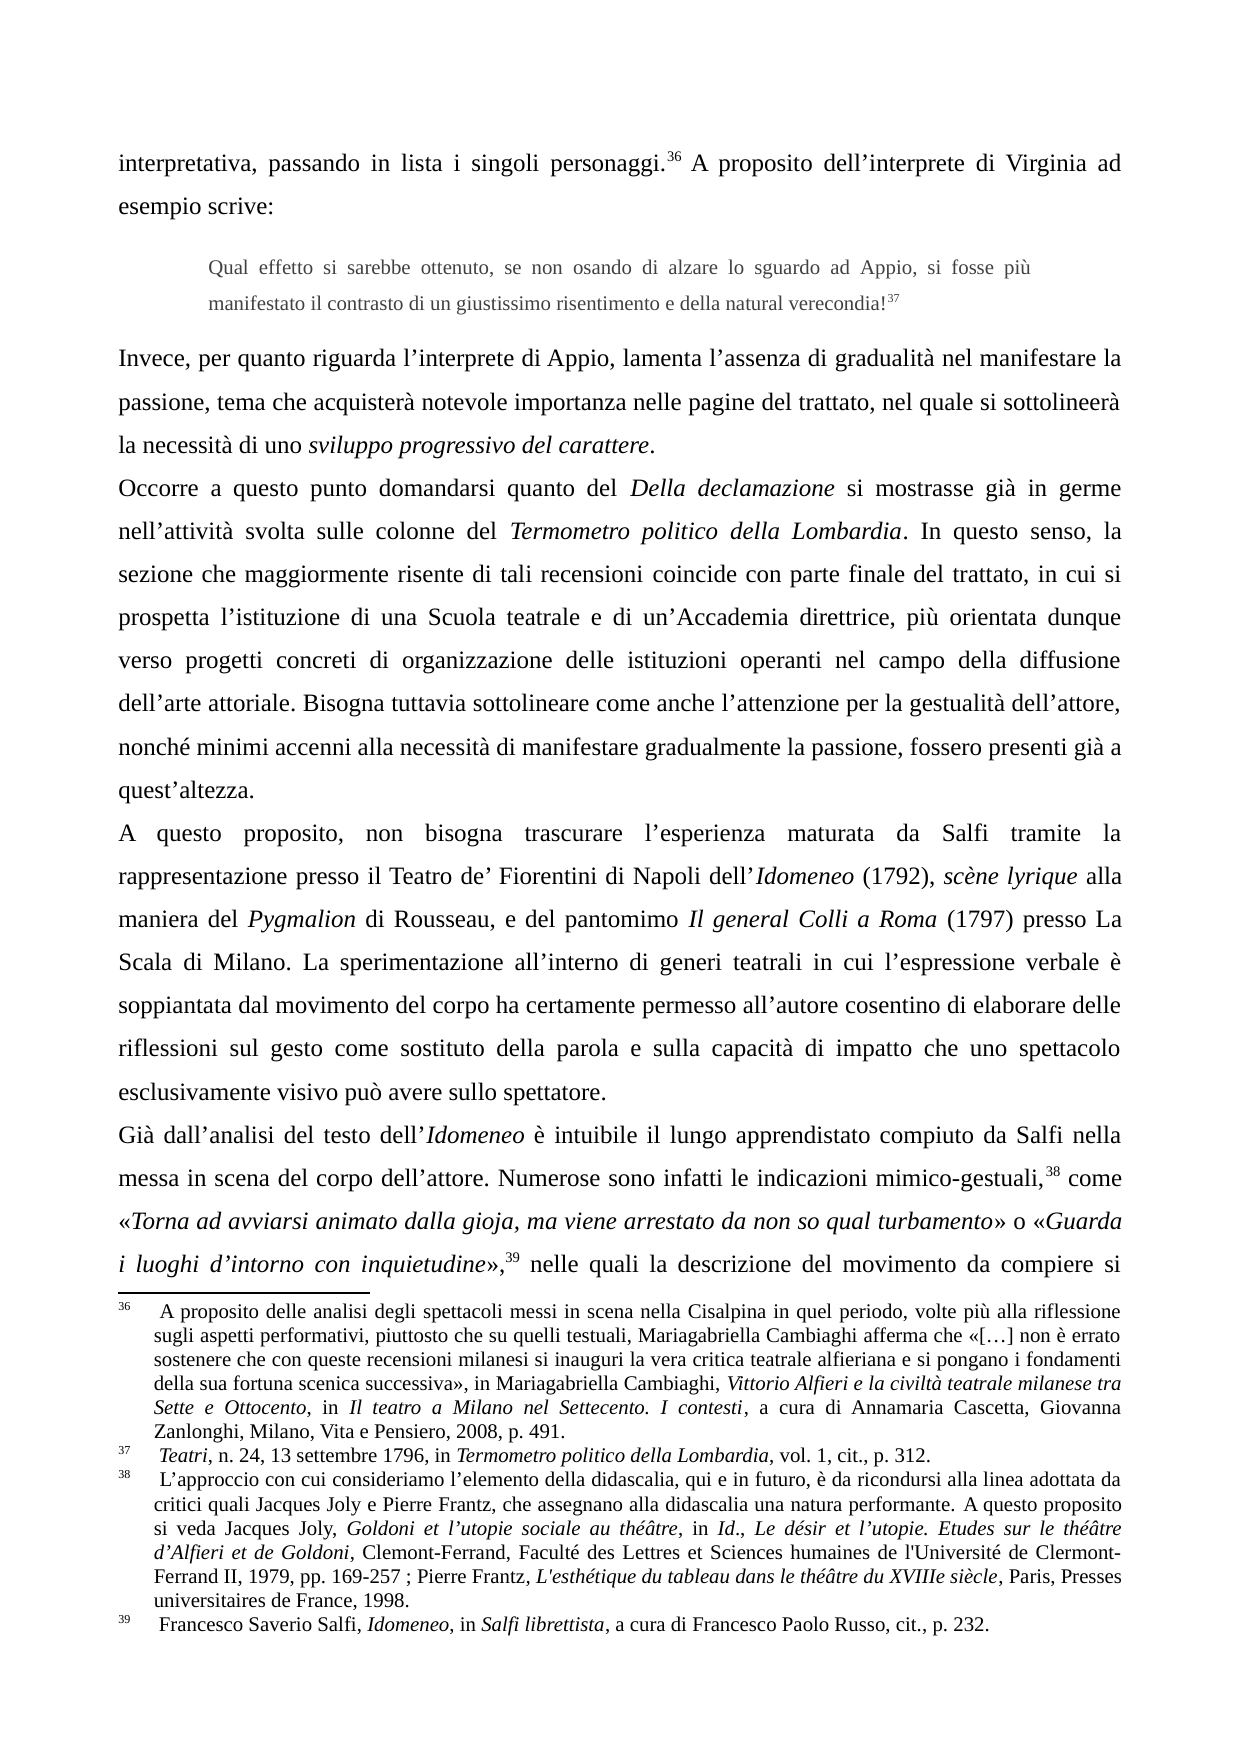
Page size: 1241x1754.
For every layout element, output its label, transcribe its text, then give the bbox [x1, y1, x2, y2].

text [118, 1120, 1122, 1278]
text Invece, per quanto riguarda l’interprete di Appio, lamenta l’assenza di gradualità nel manifestare la passione, tema che acquisterà notevole importanza nelle pagine del trattato, nel quale si sottolineerà la necessità di uno sviluppo progressivo del carattere. [118, 343, 1122, 458]
text A questo proposito, non bisogna trascurare l’esperienza maturata da Salfi tramite la rappresentazione presso il Teatro de’ Fiorentini di Napoli dell’Idomeneo (1792), scène lyrique alla maniera del Pygmalion di Rousseau, e del pantomimo Il general Colli a Roma (1797) presso La Scala di Milano. La sperimentazione all’interno di generi teatrali in cui l’espressione verbale è soppiantata dal movimento del corpo ha certamente permesso all’autore cosentino di elaborare delle riflessioni sul gesto come sostituto della parola e sulla capacità di impatto che uno spettacolo esclusivamente visivo può avere sullo spettatore. [118, 818, 1122, 1105]
text Occorre a questo punto domandarsi quanto del Della declamazione si mostrasse già in germe nell’attività svolta sulle colonne del Termometro politico della Lombardia. In questo senso, la sezione che maggiormente risente di tali recensioni coincide con parte finale del trattato, in cui si prospetta l’istituzione di una Scuola teatrale e di un’Accademia direttrice, più orientata dunque verso progetti concreti di organizzazione delle istituzioni operanti nel campo della diffusione dell’arte attoriale. Bisogna tuttavia sottolineare come anche l’attenzione per la gestualità dell’attore, nonché minimi accenni alla necessità di manifestare gradualmente la passione, fossero presenti già a quest’altezza. [118, 473, 1122, 803]
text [118, 148, 1122, 219]
text Qual effetto si sarebbe ottenuto, se non osando di alzare lo sguardo ad Appio, si fosse più manifestato il contrasto di un giustissimo risentimento e della natural verecondia! [208, 255, 1032, 315]
